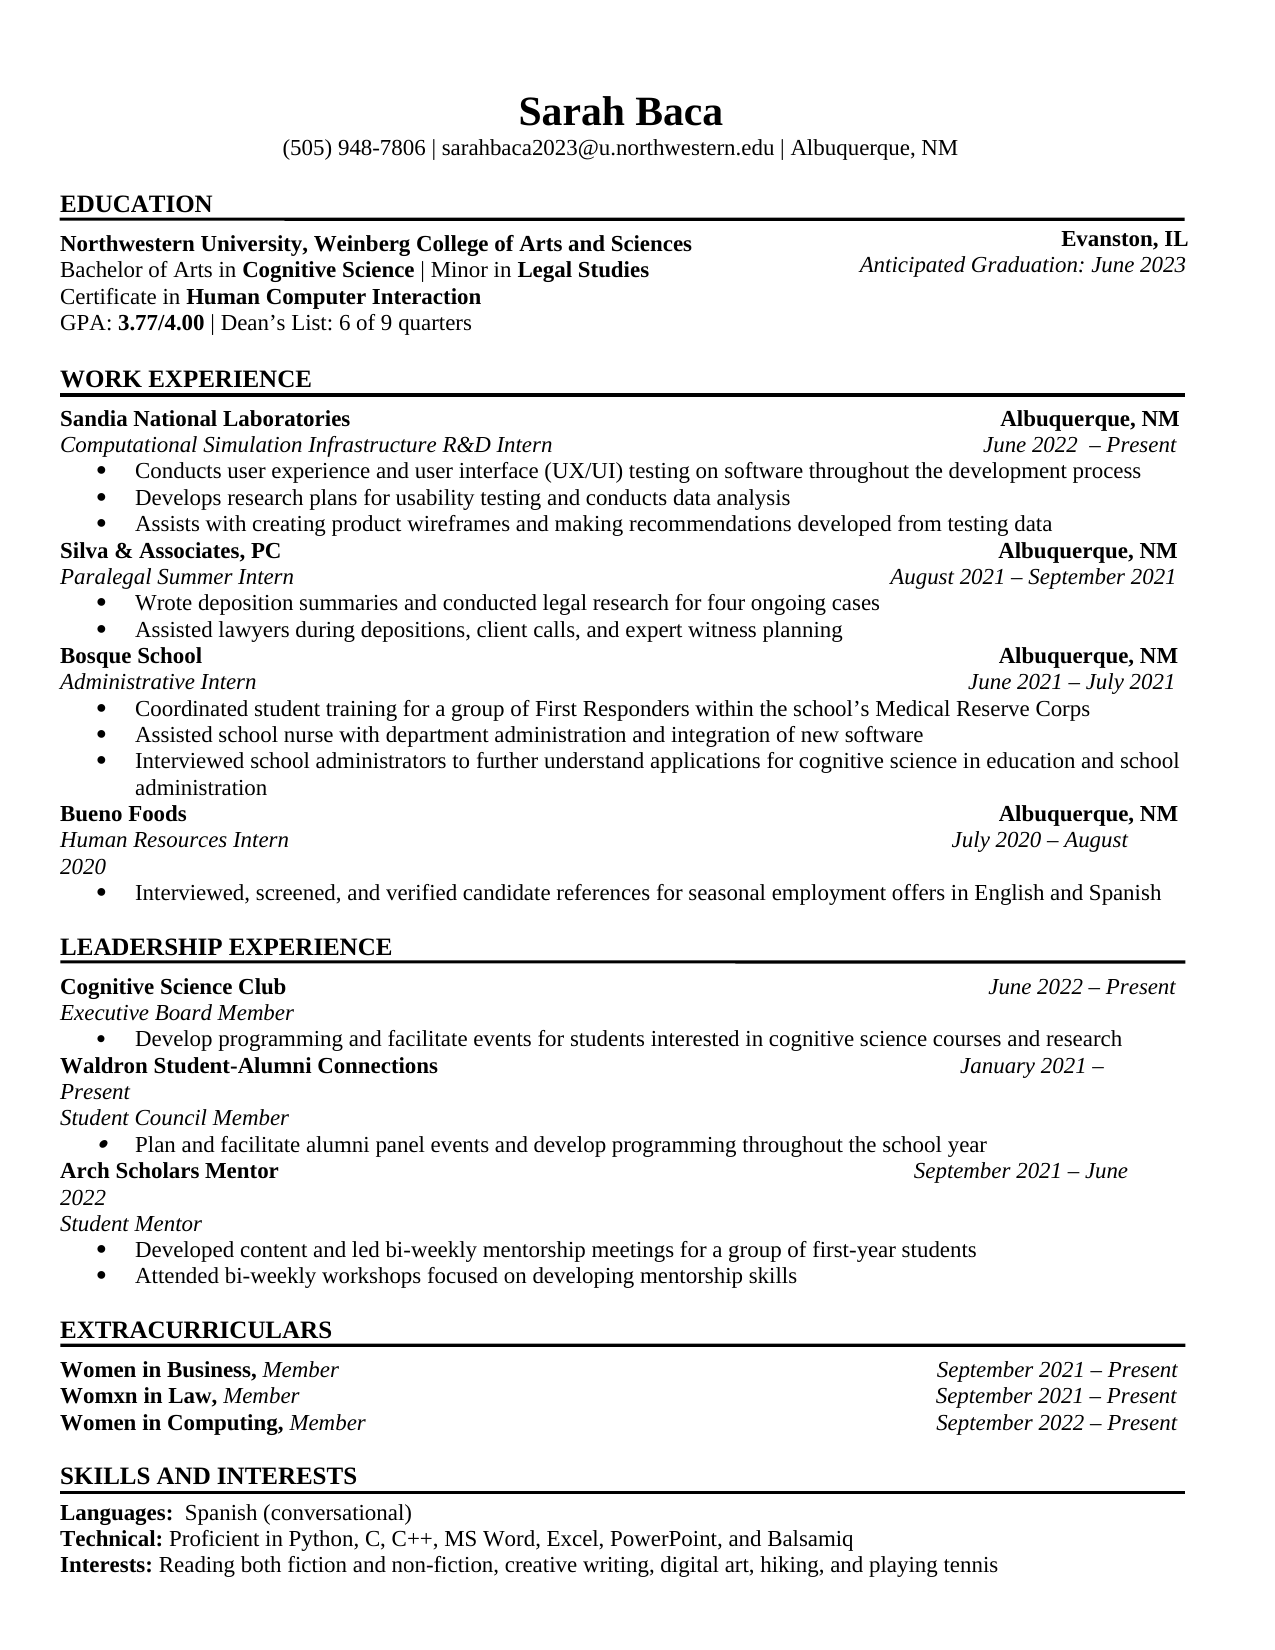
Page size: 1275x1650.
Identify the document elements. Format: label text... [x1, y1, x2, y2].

text Computational Simulation Infrastructure R&D Intern June 2022 – Present [60, 431, 1181, 458]
list Conducts user experience and user interface (UX/UI) testing on software throughout the development process [97, 458, 1181, 484]
text Women in Business, Member September 2021 – Present [60, 1356, 1181, 1382]
list Assisted lawyers during depositions, client calls, and expert witness planning [97, 616, 1181, 642]
text Cognitive Science Club June 2022 – Present [60, 973, 1181, 999]
text LEADERSHIP EXPERIENCE [60, 932, 1181, 960]
list Assists with creating product wireframes and making recommendations developed from testing data [97, 510, 1181, 537]
list Develops research plans for usability testing and conducts data analysis [97, 484, 1181, 510]
text Administrative Intern June 2021 – July 2021 [60, 668, 1181, 695]
text Bosque School Albuquerque, NM [60, 642, 1181, 668]
text Technical: Proficient in Python, C, C++, MS Word, Excel, PowerPoint, and Balsamiq [60, 1525, 1181, 1551]
list Interviewed, screened, and verified candidate references for seasonal employment offers in English and Spanish [97, 879, 1181, 906]
list Plan and facilitate alumni panel events and develop programming throughout the school year [97, 1131, 1181, 1157]
text EDUCATION [60, 189, 1181, 217]
list Develop programming and facilitate events for students interested in cognitive science courses and research [97, 1025, 1181, 1052]
text Interests: Reading both fiction and non-fiction, creative writing, digital art, hiking, and playing tennis [60, 1551, 1181, 1578]
text Waldron Student-Alumni Connections January 2021 – Present [60, 1052, 1181, 1104]
text Paralegal Summer Intern August 2021 – September 2021 [60, 563, 1181, 589]
text Languages: Spanish (conversational) [60, 1498, 1181, 1525]
list Wrote deposition summaries and conducted legal research for four ongoing cases [97, 589, 1181, 616]
text Certificate in Human Computer Interaction [60, 283, 1181, 309]
text Student Council Member [60, 1104, 1181, 1131]
list Assisted school nurse with department administration and integration of new software [97, 721, 1181, 747]
list Attended bi-weekly workshops focused on developing mentorship skills [97, 1263, 1181, 1289]
text Bueno Foods Albuquerque, NM [60, 800, 1181, 827]
text Human Resources Intern July 2020 – August 2020 [60, 827, 1181, 879]
text Sandia National Laboratories Albuquerque, NM [60, 405, 1181, 431]
text Bachelor of Arts in Cognitive Science | Minor in Legal Studies [60, 256, 1181, 283]
text SKILLS AND INTERESTS [60, 1461, 1181, 1490]
text Northwestern University, Weinberg College of Arts and Sciences [60, 230, 1181, 256]
list Developed content and led bi-weekly mentorship meetings for a group of first-year students [97, 1236, 1181, 1263]
text WORK EXPERIENCE [60, 364, 1181, 393]
text Sarah Baca (505) 948-7806 | sarahbaca2023@u.northwestern.edu | Albuquerque, NM [60, 86, 1181, 161]
text Student Mentor [60, 1210, 1181, 1236]
text Womxn in Law, Member September 2021 – Present [60, 1382, 1181, 1409]
text Silva & Associates, PC Albuquerque, NM [60, 537, 1181, 563]
text Executive Board Member [60, 999, 1181, 1025]
list Coordinated student training for a group of First Responders within the school’s Medical Reserve Corps [97, 695, 1181, 721]
text Arch Scholars Mentor September 2021 – June 2022 [60, 1157, 1181, 1210]
list Interviewed school administrators to further understand applications for cognitive science in education and school administration [97, 747, 1181, 800]
text GPA: 3.77/4.00 | Dean’s List: 6 of 9 quarters [60, 309, 1181, 335]
text EXTRACURRICULARS [60, 1315, 1181, 1343]
text Women in Computing, Member September 2022 – Present [60, 1409, 1181, 1435]
